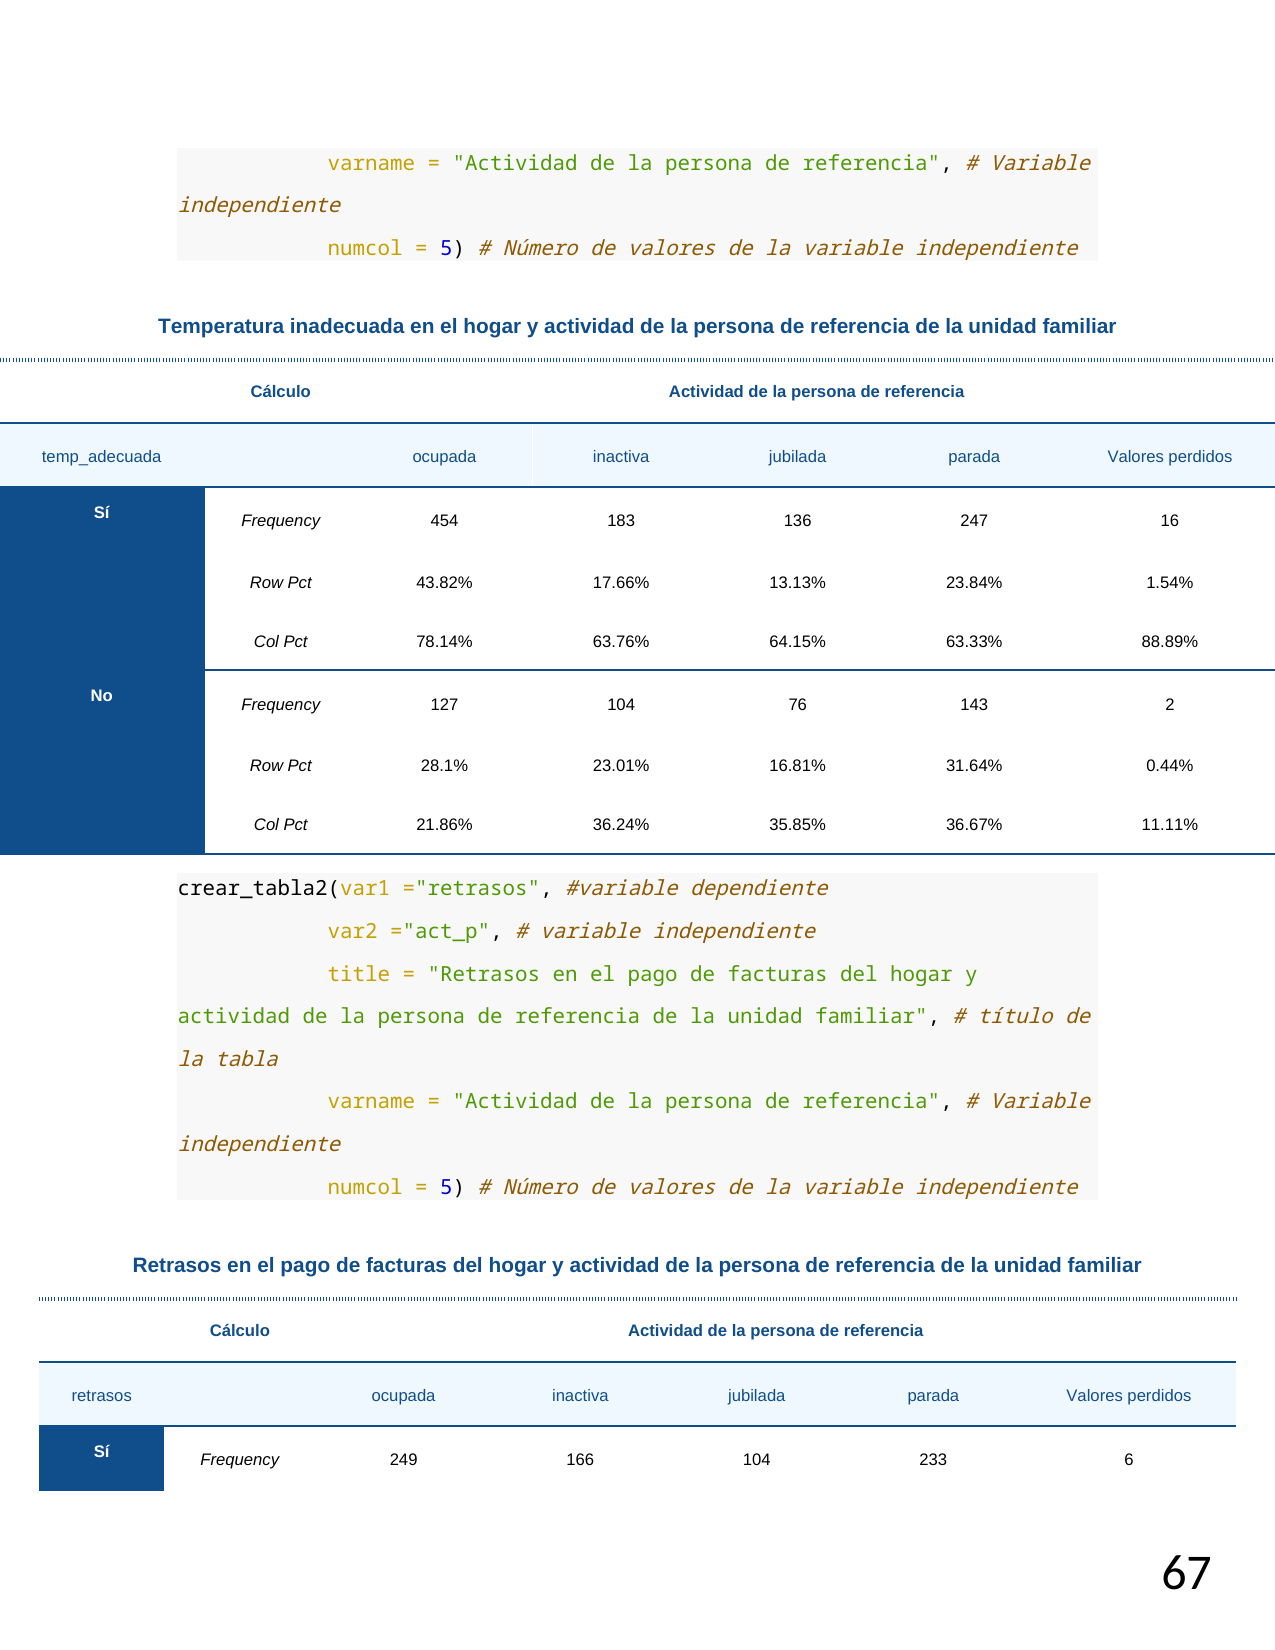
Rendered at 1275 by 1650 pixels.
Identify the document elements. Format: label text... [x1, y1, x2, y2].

table_cell Col Pct [205, 793, 356, 853]
table_cell parada [845, 1363, 1021, 1425]
table_cell 2 [1062, 671, 1275, 733]
table_cell Sí [0, 488, 205, 669]
table_cell 35.85% [709, 793, 886, 853]
table_cell 36.24% [533, 793, 709, 853]
table_cell 127 [356, 671, 532, 733]
table_cell 247 [886, 488, 1062, 550]
table_cell 249 [315, 1427, 492, 1489]
table_cell 78.14% [356, 610, 532, 669]
table_cell No [0, 671, 205, 853]
table_cell 6 [1021, 1427, 1236, 1489]
table_cell 104 [668, 1427, 845, 1489]
table_cell 16 [1062, 488, 1275, 550]
table_cell 28.1% [356, 733, 532, 793]
table_cell 36.67% [886, 793, 1062, 853]
table_cell 143 [886, 671, 1062, 733]
table_cell 166 [492, 1427, 668, 1489]
table_cell retrasos [39, 1363, 164, 1425]
table_cell 31.64% [886, 733, 1062, 793]
table_cell 43.82% [356, 550, 532, 609]
table_cell 11.11% [1062, 793, 1275, 853]
table_cell inactiva [533, 424, 709, 486]
table_cell inactiva [492, 1363, 668, 1425]
table_cell 76 [709, 671, 886, 733]
table_cell 136 [709, 488, 886, 550]
table_cell 233 [845, 1427, 1021, 1489]
table_cell [164, 1363, 315, 1425]
table_cell parada [886, 424, 1062, 486]
table_cell Frequency [164, 1427, 315, 1489]
table_cell 21.86% [356, 793, 532, 853]
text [177, 148, 1098, 261]
table_cell Row Pct [205, 550, 356, 609]
table_cell Valores perdidos [1021, 1363, 1236, 1425]
table_cell 0.44% [1062, 733, 1275, 793]
table_cell Frequency [205, 488, 356, 550]
table_cell 104 [533, 671, 709, 733]
table_cell jubilada [668, 1363, 845, 1425]
table_cell 23.01% [533, 733, 709, 793]
table_cell Cálculo [205, 358, 356, 422]
table_cell 64.15% [709, 610, 886, 669]
table_cell Valores perdidos [1062, 424, 1275, 486]
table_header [39, 1233, 1236, 1297]
table_cell Row Pct [205, 733, 356, 793]
table_cell [39, 1297, 164, 1361]
table_cell ocupada [315, 1363, 492, 1425]
table_cell 63.76% [533, 610, 709, 669]
table_cell 183 [533, 488, 709, 550]
table_cell [205, 424, 356, 486]
table_cell 88.89% [1062, 610, 1275, 669]
table_cell Col Pct [205, 610, 356, 669]
table_cell 17.66% [533, 550, 709, 609]
table_header Temperatura inadecuada en el hogar y actividad de la persona de referencia de la unidad familiar [0, 294, 1275, 358]
table_cell Actividad de la persona de referencia [315, 1297, 1236, 1361]
table_cell ocupada [356, 424, 532, 486]
table_cell [0, 358, 205, 422]
table_cell Cálculo [164, 1297, 315, 1361]
table_cell 454 [356, 488, 532, 550]
table_cell 16.81% [709, 733, 886, 793]
table_cell Sí [39, 1427, 164, 1489]
table_cell 13.13% [709, 550, 886, 609]
table_cell temp_adecuada [0, 424, 205, 486]
table_cell Frequency [205, 671, 356, 733]
table_cell Actividad de la persona de referencia [356, 358, 1275, 422]
text crear_tabla2(var1 ="retrasos", #variable dependiente var2 ="act_p", # variable independiente title = "Retrasos en el pago de facturas del hogar y actividad de la persona de referencia de la unidad familiar", # título de la tabla varname = "Actividad de la persona de referencia", # Variable independiente numcol = 5) # Número de valores de la variable independiente [177, 873, 1098, 1200]
table_cell 63.33% [886, 610, 1062, 669]
table_cell 1.54% [1062, 550, 1275, 609]
table_cell 23.84% [886, 550, 1062, 609]
table_cell jubilada [709, 424, 886, 486]
